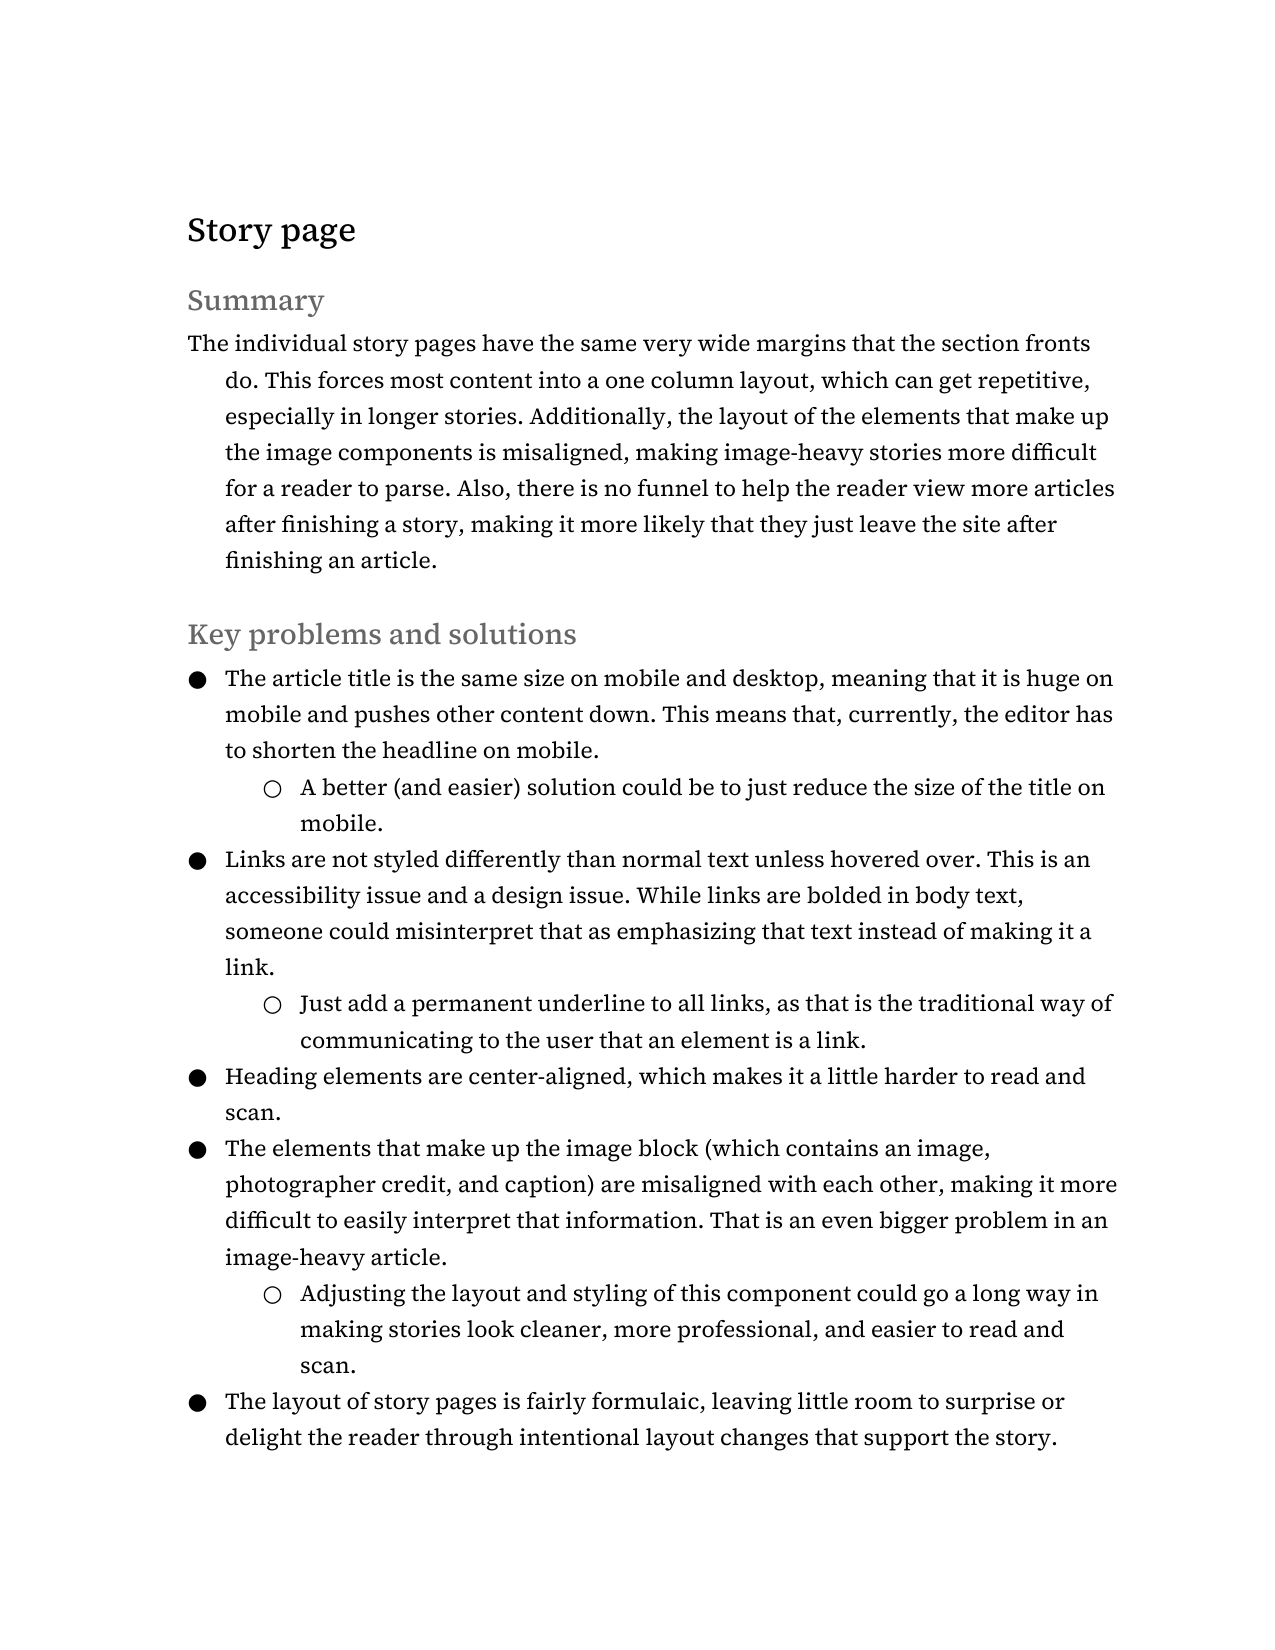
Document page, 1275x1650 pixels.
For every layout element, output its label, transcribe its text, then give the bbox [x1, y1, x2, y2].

list The layout of story pages is fairly formulaic, leaving little room to surprise or delight the reader through intentional layout changes that support the story. [187, 1386, 1125, 1453]
list Just add a permanent underline to all links, as that is the traditional way of communicating to the user that an element is a link. [262, 988, 1125, 1056]
list The elements that make up the image block (which contains an image, photographer credit, and caption) are misaligned with each other, making it more difficult to easily interpret that information. That is an even bigger problem in an image-heavy article. [187, 1133, 1125, 1273]
list Links are not styled differently than normal text unless hovered over. This is an accessibility issue and a design issue. While links are bolded in body text, someone could misinterpret that as emphasizing that text instead of making it a link. [187, 843, 1125, 983]
list The article title is the same size on mobile and desktop, meaning that it is huge on mobile and pushes other content down. This means that, currently, the editor has to shorten the headline on mobile. [187, 663, 1125, 767]
subtitle Story page [287, 224, 1125, 246]
list Adjusting the layout and styling of this component could go a long way in making stories look cleaner, more professional, and easier to read and scan. [262, 1277, 1125, 1381]
text The individual story pages have the same very wide margins that the section fronts do. This forces most content into a one column layout, which can get repetitive, especially in longer stories. Additionally, the layout of the elements that make up the image components is misaligned, making image-heavy stories more difficult for a reader to parse. Also, there is no funnel to help the reader view more articles after finishing a story, making it more likely that they just leave the site after finishing an article. [187, 328, 1125, 576]
subtitle Key problems and solutions [187, 614, 1125, 654]
list Heading elements are center-aligned, which makes it a little harder to read and scan. [187, 1060, 1125, 1128]
subtitle Summary [187, 280, 1125, 320]
list A better (and easier) solution could be to just reduce the size of the title on mobile. [262, 771, 1125, 839]
subtitle Story page [187, 224, 285, 246]
